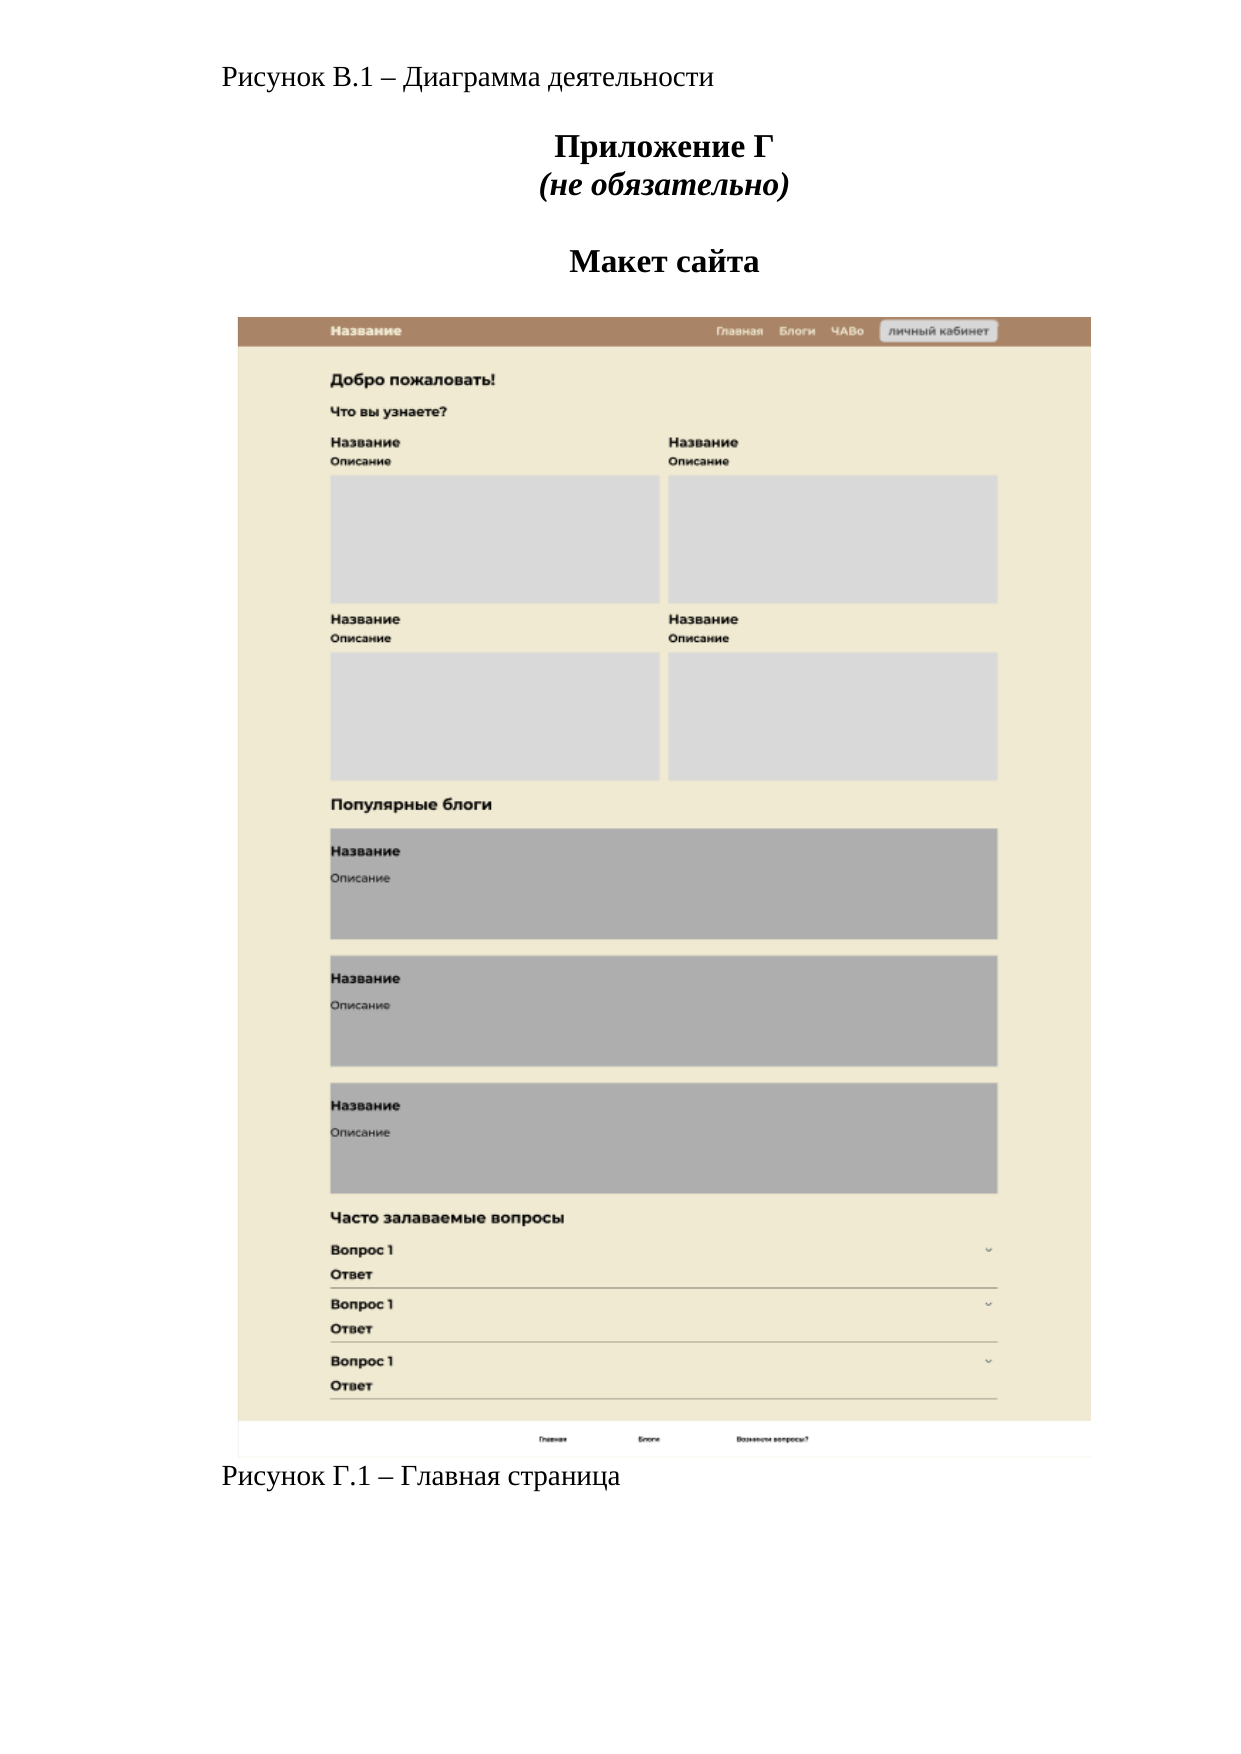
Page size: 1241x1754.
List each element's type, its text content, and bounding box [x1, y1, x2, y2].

text Приложение Г [148, 126, 1181, 164]
text Рисунок Г.1 – Главная страница [148, 1458, 1181, 1491]
text Макет сайта [148, 241, 1181, 279]
text (не обязательно) [148, 164, 1181, 203]
text Рисунок В.1 – Диаграмма деятельности [148, 59, 1181, 93]
picture [237, 317, 1091, 1458]
